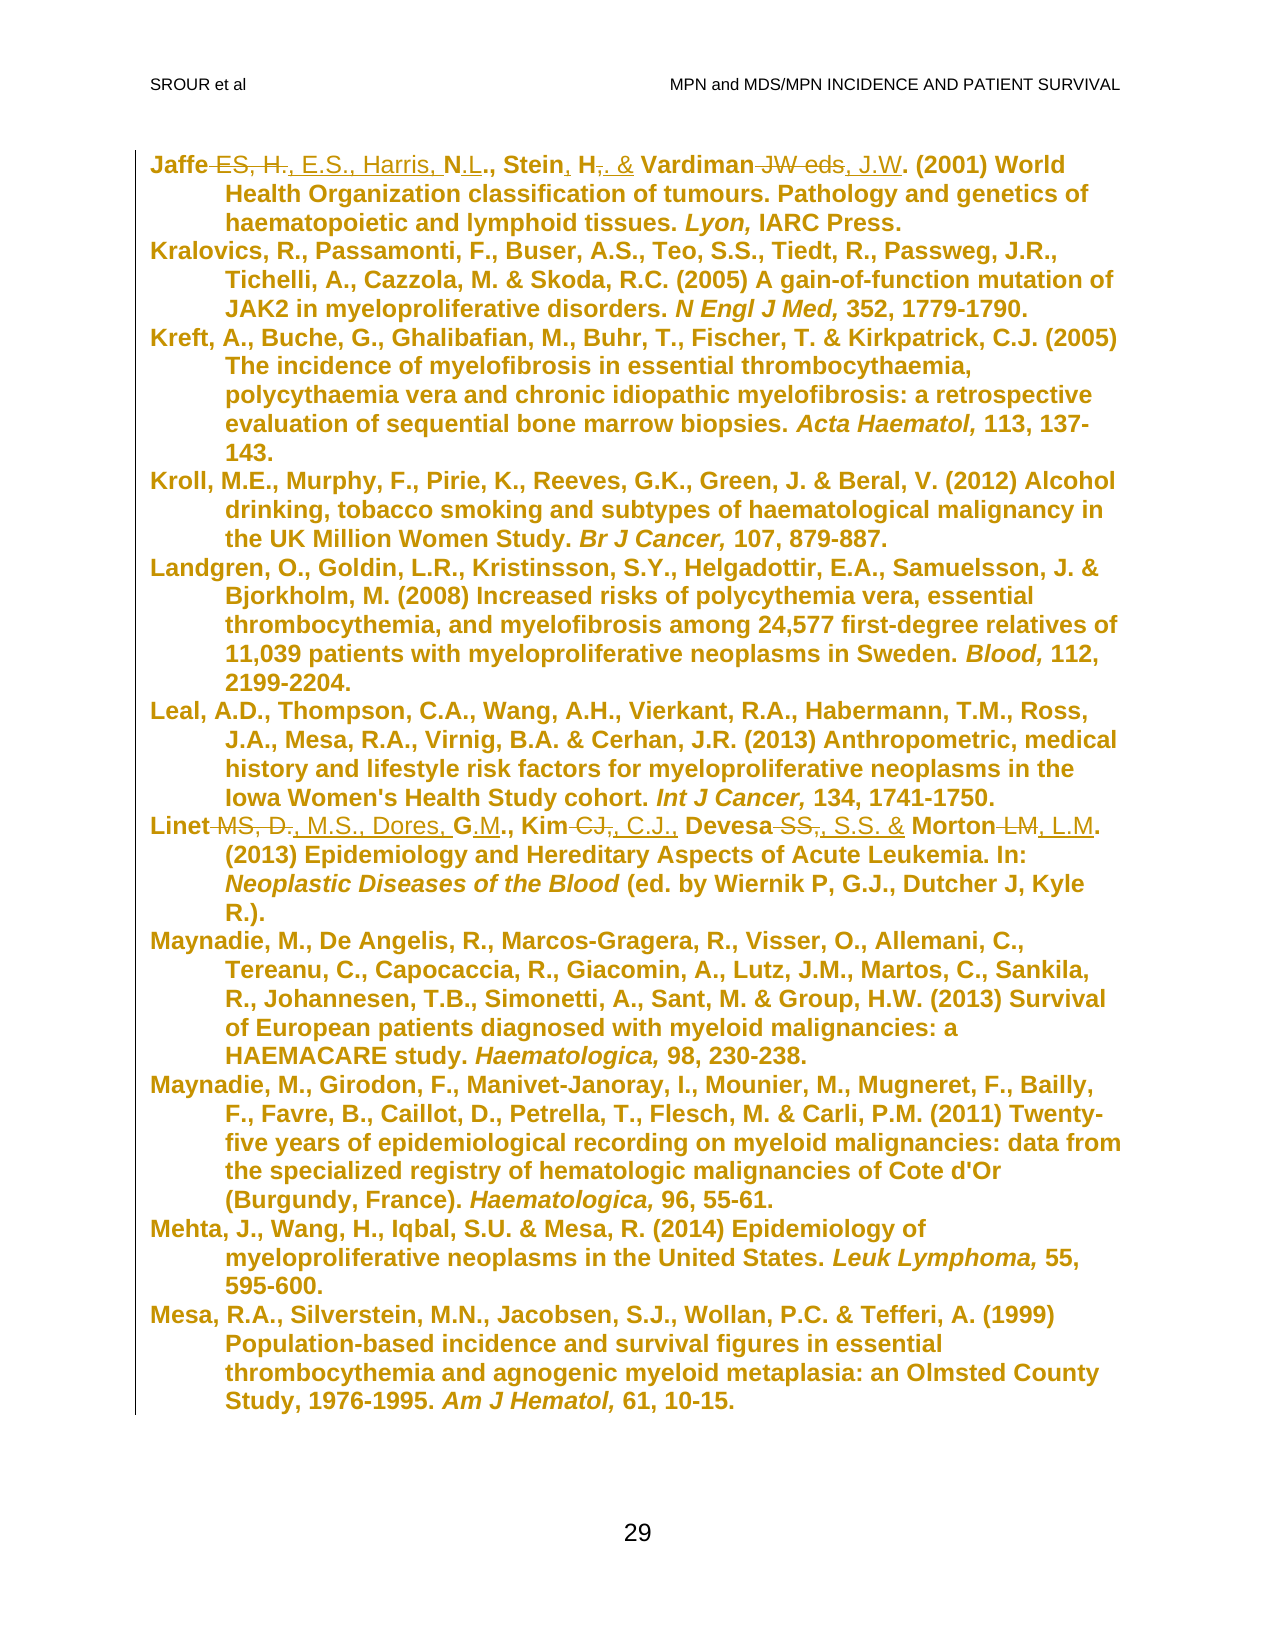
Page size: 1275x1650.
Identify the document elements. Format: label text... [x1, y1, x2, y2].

text Mesa, R.A., Silverstein, M.N., Jacobsen, S.J., Wollan, P.C. & Tefferi, A. (1999) Population-based incidence and survival figures in essential thrombocythemia and agnogenic myeloid metaplasia: an Olmsted County Study, 1976-1995. Am J Hematol, 61, 10-15. [150, 1300, 1125, 1415]
text Kreft, A., Buche, G., Ghalibafian, M., Buhr, T., Fischer, T. & Kirkpatrick, C.J. (2005) The incidence of myelofibrosis in essential thrombocythaemia, polycythaemia vera and chronic idiopathic myelofibrosis: a retrospective evaluation of sequential bone marrow biopsies. Acta Haematol, 113, 137-143. [150, 322, 1125, 466]
text Leal, A.D., Thompson, C.A., Wang, A.H., Vierkant, R.A., Habermann, T.M., Ross, J.A., Mesa, R.A., Virnig, B.A. & Cerhan, J.R. (2013) Anthropometric, medical history and lifestyle risk factors for myeloproliferative neoplasms in the Iowa Women's Health Study cohort. Int J Cancer, 134, 1741-1750. [150, 696, 1125, 811]
text Kroll, M.E., Murphy, F., Pirie, K., Reeves, G.K., Green, J. & Beral, V. (2012) Alcohol drinking, tobacco smoking and subtypes of haematological malignancy in the UK Million Women Study. Br J Cancer, 107, 879-887. [150, 466, 1125, 552]
text JaffeN., Stein H Vardiman. (2001) World Health Organization classification of tumours. Pathology and genetics of haematopoietic and lymphoid tissues. Lyon, IARC Press. [150, 150, 1125, 236]
text Landgren, O., Goldin, L.R., Kristinsson, S.Y., Helgadottir, E.A., Samuelsson, J. & Bjorkholm, M. (2008) Increased risks of polycythemia vera, essential thrombocythemia, and myelofibrosis among 24,577 first-degree relatives of 11,039 patients with myeloproliferative neoplasms in Sweden. Blood, 112, 2199-2204. [150, 552, 1125, 696]
text Maynadie, M., Girodon, F., Manivet-Janoray, I., Mounier, M., Mugneret, F., Bailly, F., Favre, B., Caillot, D., Petrella, T., Flesch, M. & Carli, P.M. (2011) Twenty-five years of epidemiological recording on myeloid malignancies: data from the specialized registry of hematologic malignancies of Cote d'Or (Burgundy, France). Haematologica, 96, 55-61. [150, 1070, 1125, 1214]
text Kralovics, R., Passamonti, F., Buser, A.S., Teo, S.S., Tiedt, R., Passweg, J.R., Tichelli, A., Cazzola, M. & Skoda, R.C. (2005) A gain-of-function mutation of JAK2 in myeloproliferative disorders. N Engl J Med, 352, 1779-1790. [150, 236, 1125, 322]
text Mehta, J., Wang, H., Iqbal, S.U. & Mesa, R. (2014) Epidemiology of myeloproliferative neoplasms in the United States. Leuk Lymphoma, 55, 595-600. [150, 1214, 1125, 1300]
text LinetG., Kim Devesa Morton. (2013) Epidemiology and Hereditary Aspects of Acute Leukemia. In: Neoplastic Diseases of the Blood (ed. by Wiernik P, G.J., Dutcher J, Kyle R.). [150, 811, 1125, 926]
text Maynadie, M., De Angelis, R., Marcos-Gragera, R., Visser, O., Allemani, C., Tereanu, C., Capocaccia, R., Giacomin, A., Lutz, J.M., Martos, C., Sankila, R., Johannesen, T.B., Simonetti, A., Sant, M. & Group, H.W. (2013) Survival of European patients diagnosed with myeloid malignancies: a HAEMACARE study. Haematologica, 98, 230-238. [150, 926, 1125, 1070]
